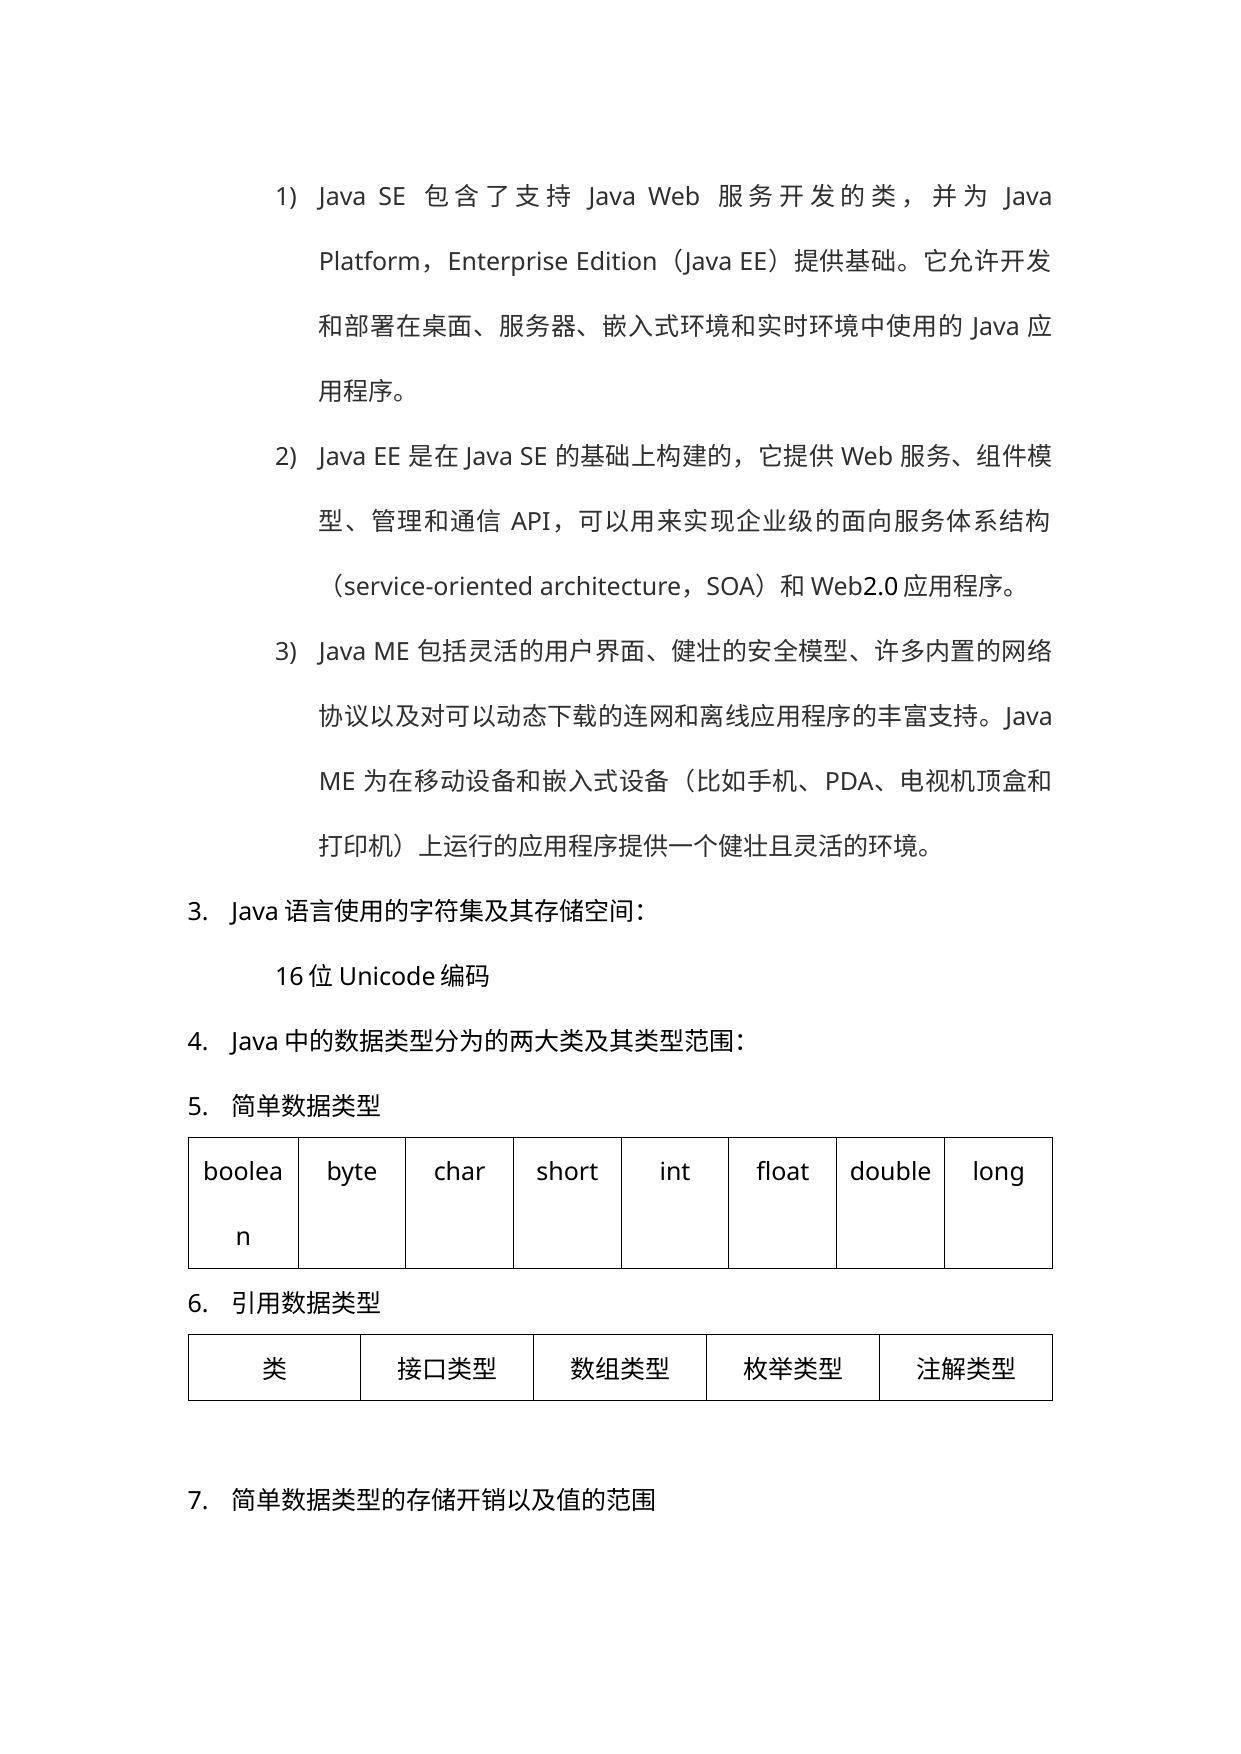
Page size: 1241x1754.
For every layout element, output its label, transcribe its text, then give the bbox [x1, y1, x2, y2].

table_header 枚举类型 [707, 1335, 879, 1400]
list 简单数据类型的存储开销以及值的范围 [187, 1466, 1053, 1531]
list Java EE 是在 Java SE 的基础上构建的，它提供 Web 服务、组件模型、管理和通信 API，可以用来实现企业级的面向服务体系结构（service-oriented architecture，SOA）和 Web2.0应用程序。 [275, 422, 1053, 617]
table_header 接口类型 [361, 1335, 533, 1400]
list Java中的数据类型分为的两大类及其类型范围： [187, 1007, 1053, 1072]
table_header 类 [189, 1335, 360, 1400]
table_header short [514, 1138, 621, 1268]
table_header 注解类型 [880, 1335, 1052, 1400]
table_header int [622, 1138, 728, 1268]
table_header float [729, 1138, 836, 1268]
table_header double [837, 1138, 944, 1268]
table_header long [945, 1138, 1052, 1268]
list 简单数据类型 [187, 1072, 1053, 1137]
list 引用数据类型 [187, 1269, 1053, 1334]
list Java SE 包含了支持 Java Web 服务开发的类，并为 Java Platform，Enterprise Edition（Java EE）提供基础。它允许开发和部署在桌面、服务器、嵌入式环境和实时环境中使用的 Java 应用程序。 [275, 162, 1053, 422]
table_header 数组类型 [534, 1335, 706, 1400]
table_header byte [299, 1138, 405, 1268]
table_header boolean [189, 1138, 298, 1268]
table_header char [406, 1138, 513, 1268]
list Java ME 包括灵活的用户界面、健壮的安全模型、许多内置的网络协议以及对可以动态下载的连网和离线应用程序的丰富支持。Java ME 为在移动设备和嵌入式设备（比如手机、PDA、电视机顶盒和打印机）上运行的应用程序提供一个健壮且灵活的环境。 [275, 617, 1053, 877]
list 16位Unicode编码 [231, 942, 1053, 1007]
list Java语言使用的字符集及其存储空间： [187, 877, 1053, 942]
